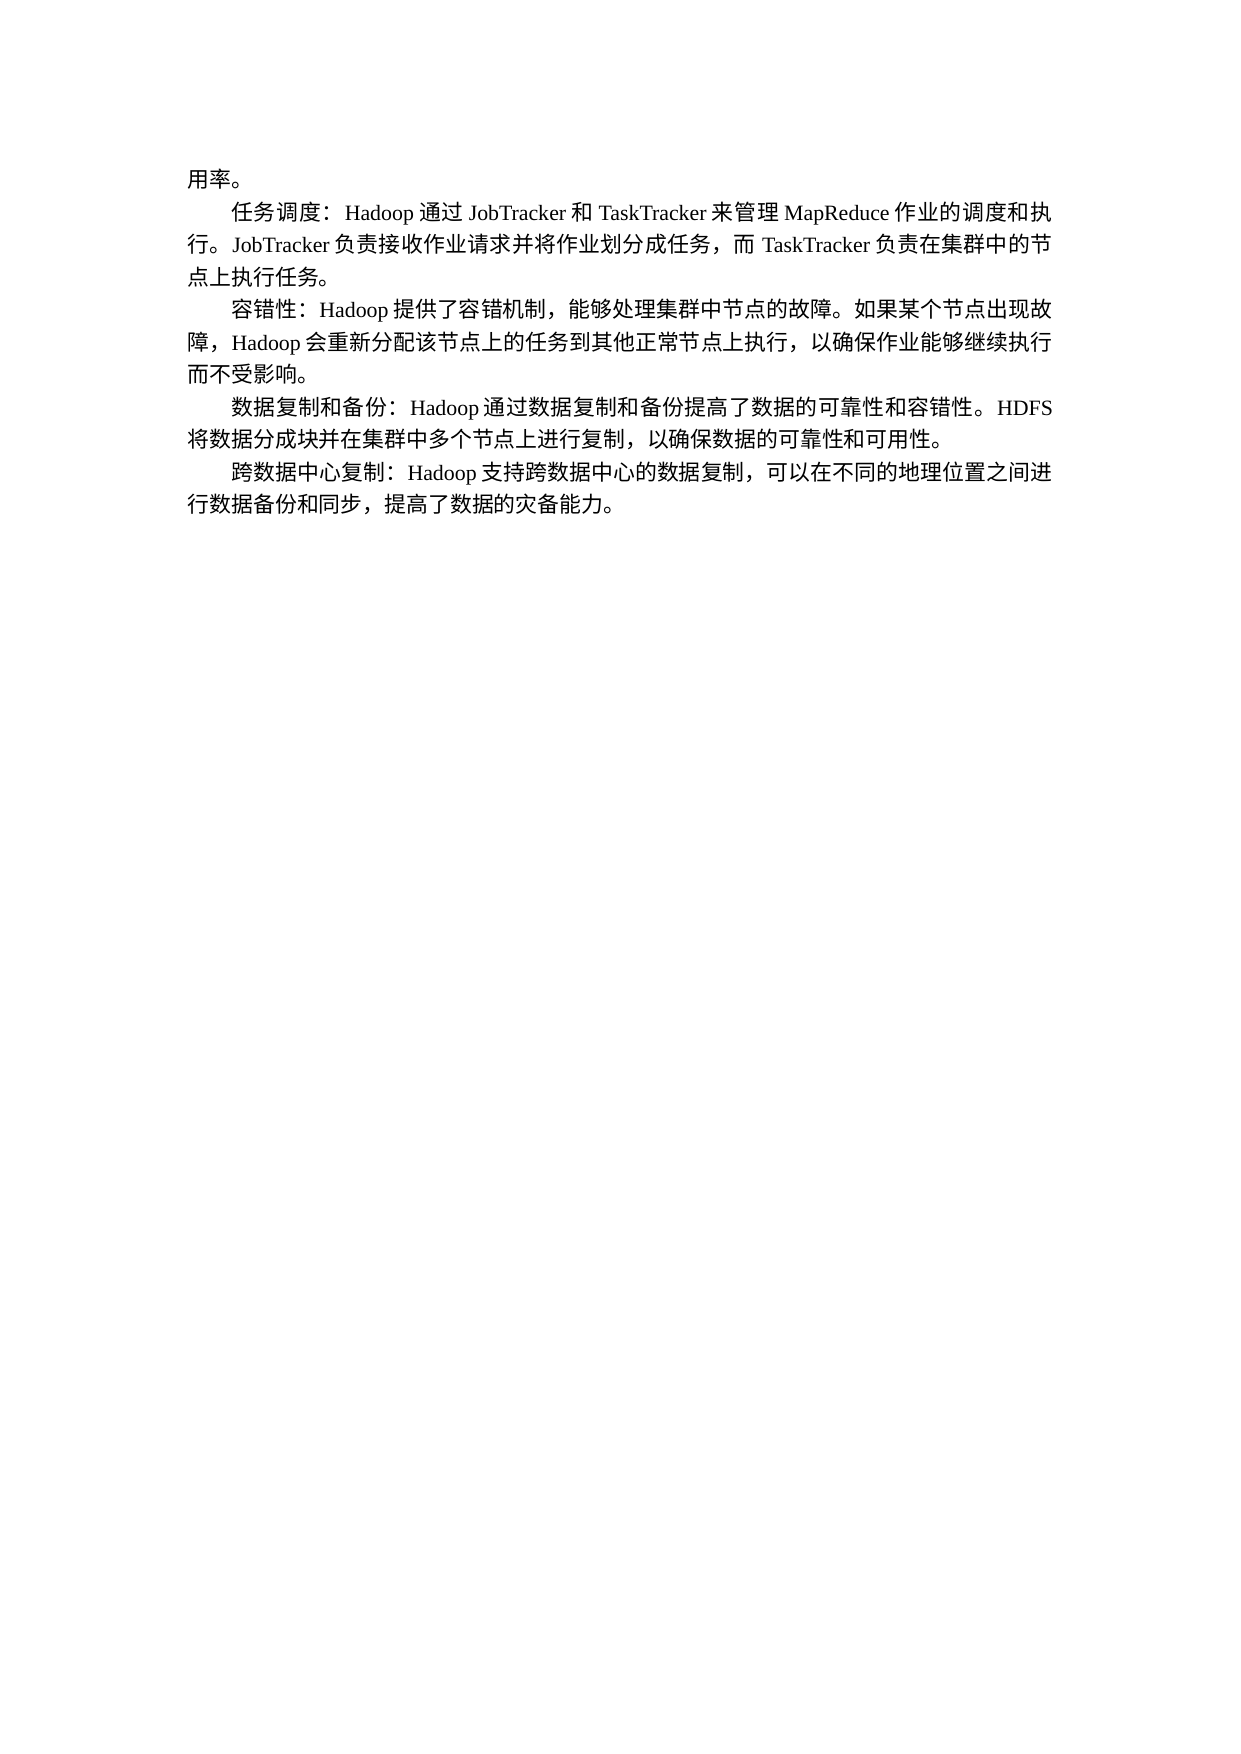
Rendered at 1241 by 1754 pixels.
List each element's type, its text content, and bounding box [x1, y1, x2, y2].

text 容错性：Hadoop提供了容错机制，能够处理集群中节点的故障。如果某个节点出现故障，Hadoop会重新分配该节点上的任务到其他正常节点上执行，以确保作业能够继续执行而不受影响。 [187, 292, 1053, 389]
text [187, 162, 1053, 194]
text 任务调度：Hadoop通过JobTracker和TaskTracker来管理MapReduce作业的调度和执行。JobTracker负责接收作业请求并将作业划分成任务，而TaskTracker负责在集群中的节点上执行任务。 [187, 194, 1053, 292]
text 跨数据中心复制：Hadoop支持跨数据中心的数据复制，可以在不同的地理位置之间进行数据备份和同步，提高了数据的灾备能力。 [187, 454, 1053, 519]
text 数据复制和备份：Hadoop通过数据复制和备份提高了数据的可靠性和容错性。HDFS将数据分成块并在集群中多个节点上进行复制，以确保数据的可靠性和可用性。 [187, 389, 1053, 454]
